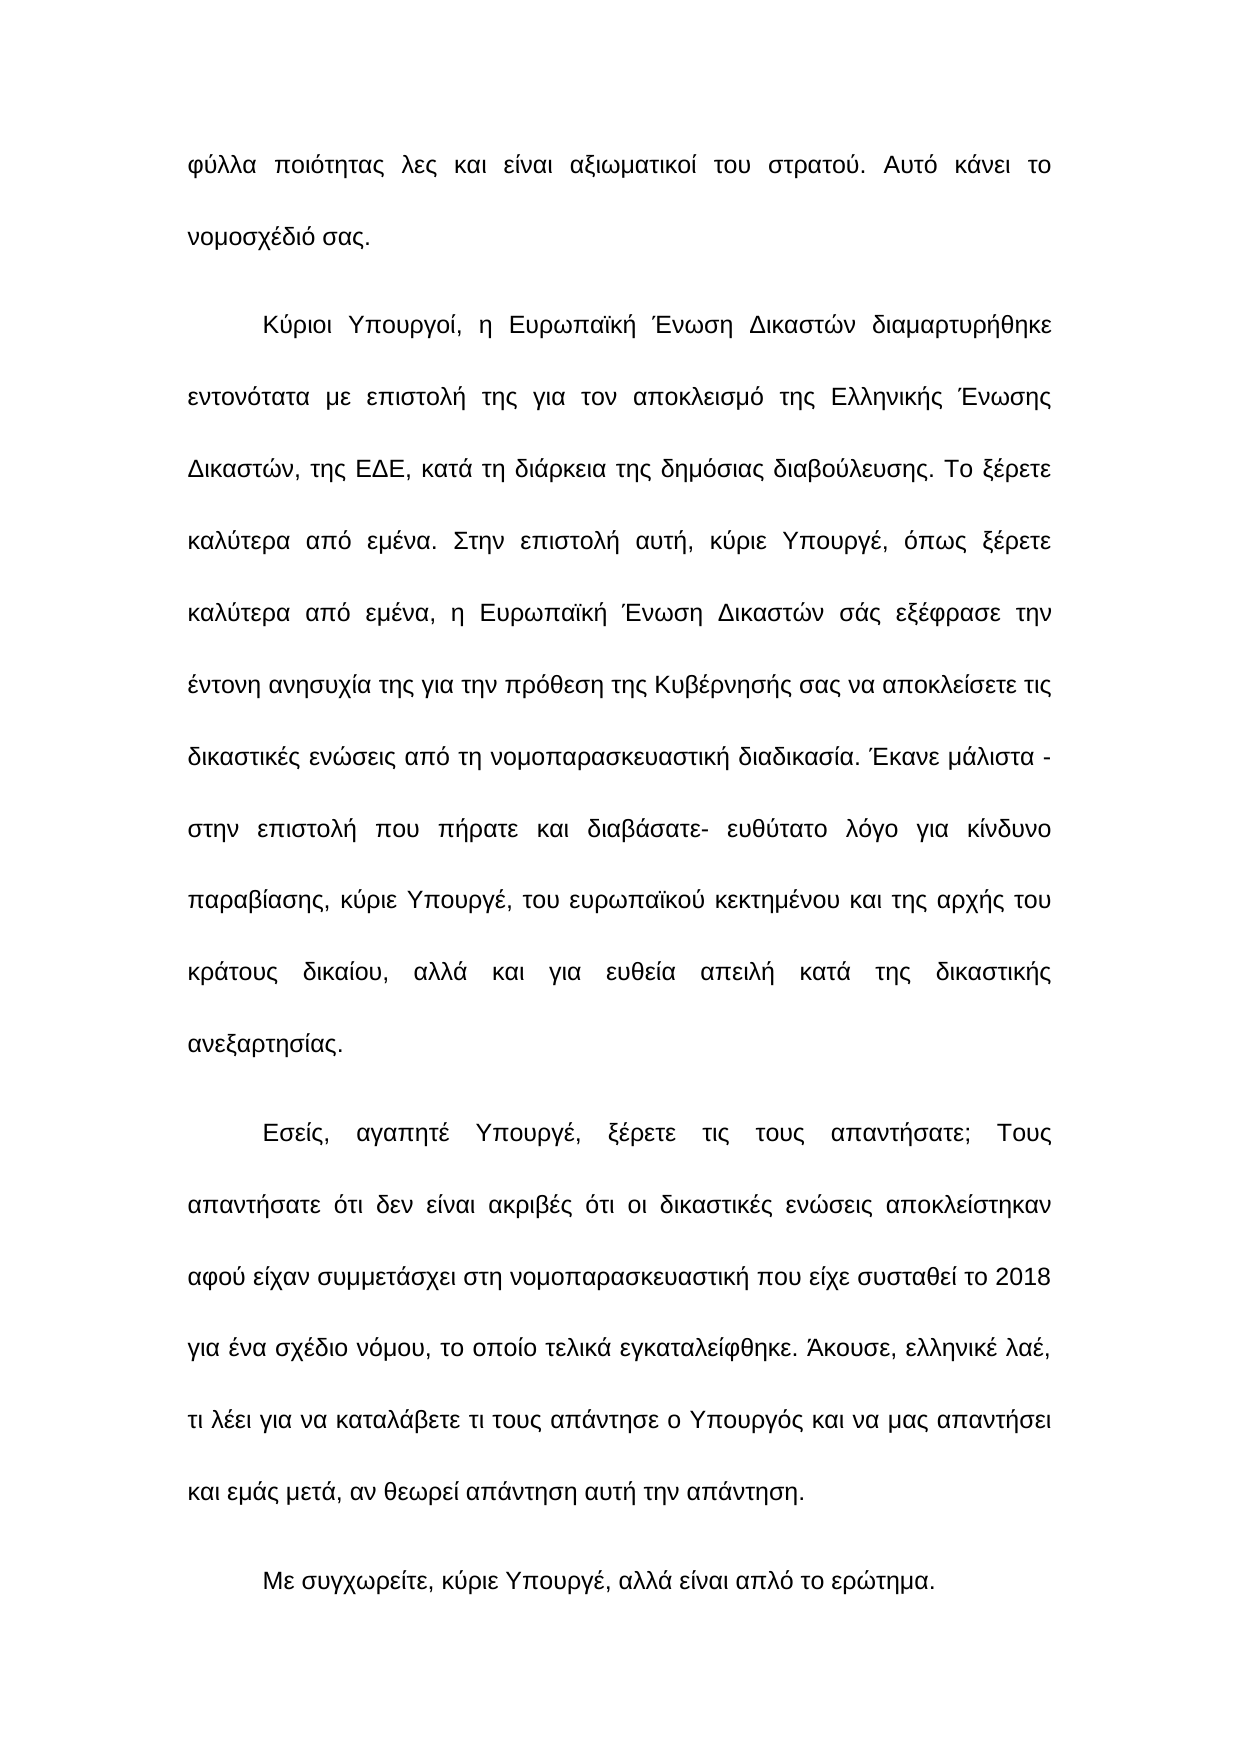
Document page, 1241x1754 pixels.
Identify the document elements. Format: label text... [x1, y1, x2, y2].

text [187, 150, 1053, 251]
text Κύριοι Υπουργοί, η Ευρωπαϊκή Ένωση Δικαστών διαμαρτυρήθηκε εντονότατα με επιστολή της για τον αποκλεισμό της Ελληνικής Ένωσης Δικαστών, της ΕΔΕ, κατά τη διάρκεια της δημόσιας διαβούλευσης. Το ξέρετε καλύτερα από εμένα. Στην επιστολή αυτή, κύριε Υπουργέ, όπως ξέρετε καλύτερα από εμένα, η Ευρωπαϊκή Ένωση Δικαστών σάς εξέφρασε την έντονη ανησυχία της για την πρόθεση της Κυβέρνησής σας να αποκλείσετε τις δικαστικές ενώσεις από τη νομοπαρασκευαστική διαδικασία. Έκανε μάλιστα -στην επιστολή που πήρατε και διαβάσατε- ευθύτατο λόγο για κίνδυνο παραβίασης, κύριε Υπουργέ, του ευρωπαϊκού κεκτημένου και της αρχής του κράτους δικαίου, αλλά και για ευθεία απειλή κατά της δικαστικής ανεξαρτησίας. [187, 310, 1053, 1058]
text Με συγχωρείτε, κύριε Υπουργέ, αλλά είναι απλό το ερώτημα. [187, 1566, 1053, 1594]
text Εσείς, αγαπητέ Υπουργέ, ξέρετε τις τους απαντήσατε; Τους απαντήσατε ότι δεν είναι ακριβές ότι οι δικαστικές ενώσεις αποκλείστηκαν αφού είχαν συμμετάσχει στη νομοπαρασκευαστική που είχε συσταθεί το 2018 για ένα σχέδιο νόμου, το οποίο τελικά εγκαταλείφθηκε. Άκουσε, ελληνικέ λαέ, τι λέει για να καταλάβετε τι τους απάντησε ο Υπουργός και να μας απαντήσει και εμάς μετά, αν θεωρεί απάντηση αυτή την απάντηση. [187, 1118, 1053, 1506]
